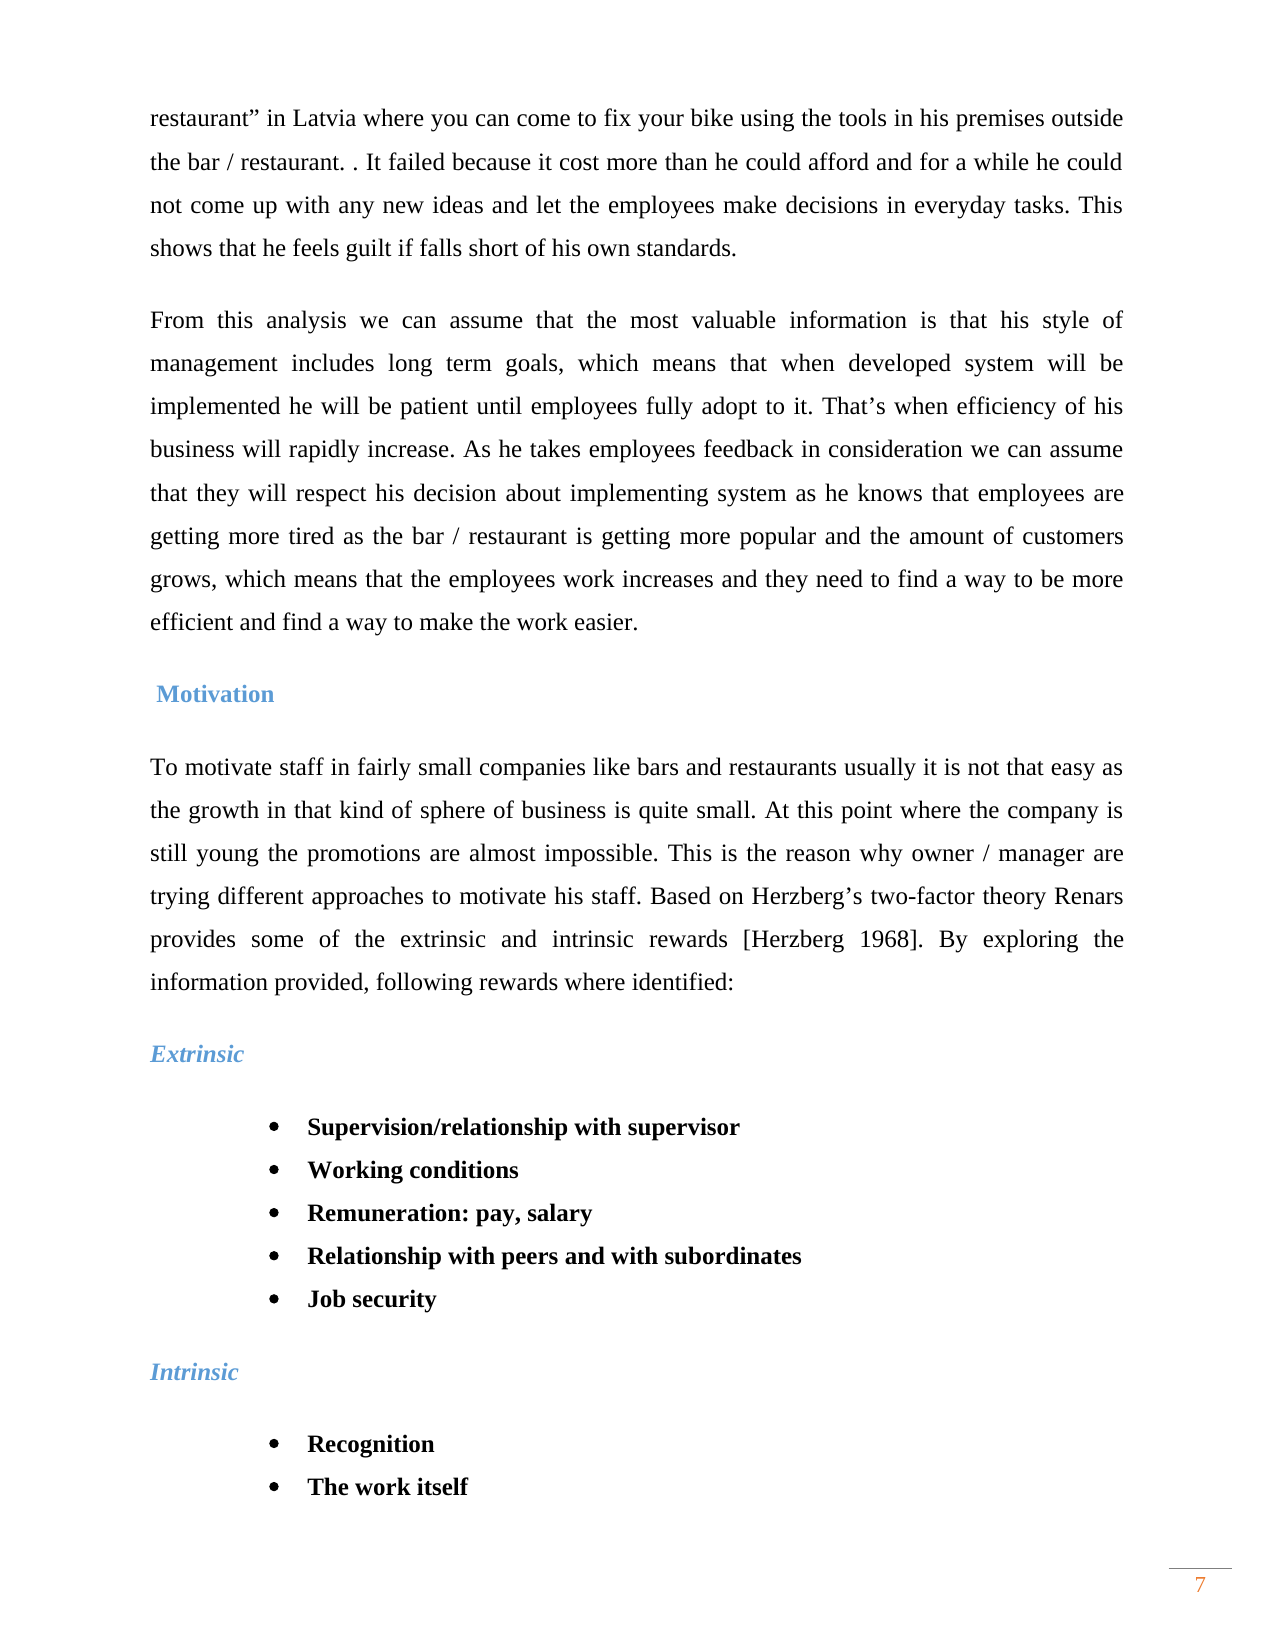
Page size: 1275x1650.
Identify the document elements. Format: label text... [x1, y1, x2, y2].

list Supervision/relationship with supervisor [269, 1112, 1125, 1141]
subtitle Intrinsic [150, 1357, 1125, 1385]
text To motivate staff in fairly small companies like bars and restaurants usually it is not that easy as the growth in that kind of sphere of business is quite small. At this point where the company is still young the promotions are almost impossible. This is the reason why owner / manager are trying different approaches to motivate his staff. Based on Herzberg’s two-factor theory Renars provides some of the extrinsic and intrinsic rewards [Herzberg 1968]. By exploring the information provided, following rewards where identified: [150, 752, 1125, 996]
list Recognition [269, 1429, 1125, 1458]
subtitle Motivation [150, 679, 1125, 708]
list Job security [269, 1284, 1125, 1313]
list The work itself [269, 1472, 1125, 1501]
list Working conditions [269, 1155, 1125, 1184]
list Remuneration: pay, salary [269, 1198, 1125, 1227]
subtitle Extrinsic [150, 1039, 1125, 1068]
text From this analysis we can assume that the most valuable information is that his style of management includes long term goals, which means that when developed system will be implemented he will be patient until employees fully adopt to it. That’s when efficiency of his business will rapidly increase. As he takes employees feedback in consideration we can assume that they will respect his decision about implementing system as he knows that employees are getting more tired as the bar / restaurant is getting more popular and the amount of customers grows, which means that the employees work increases and they need to find a way to be more efficient and find a way to make the work easier. [150, 305, 1125, 636]
list Relationship with peers and with subordinates [269, 1241, 1125, 1270]
